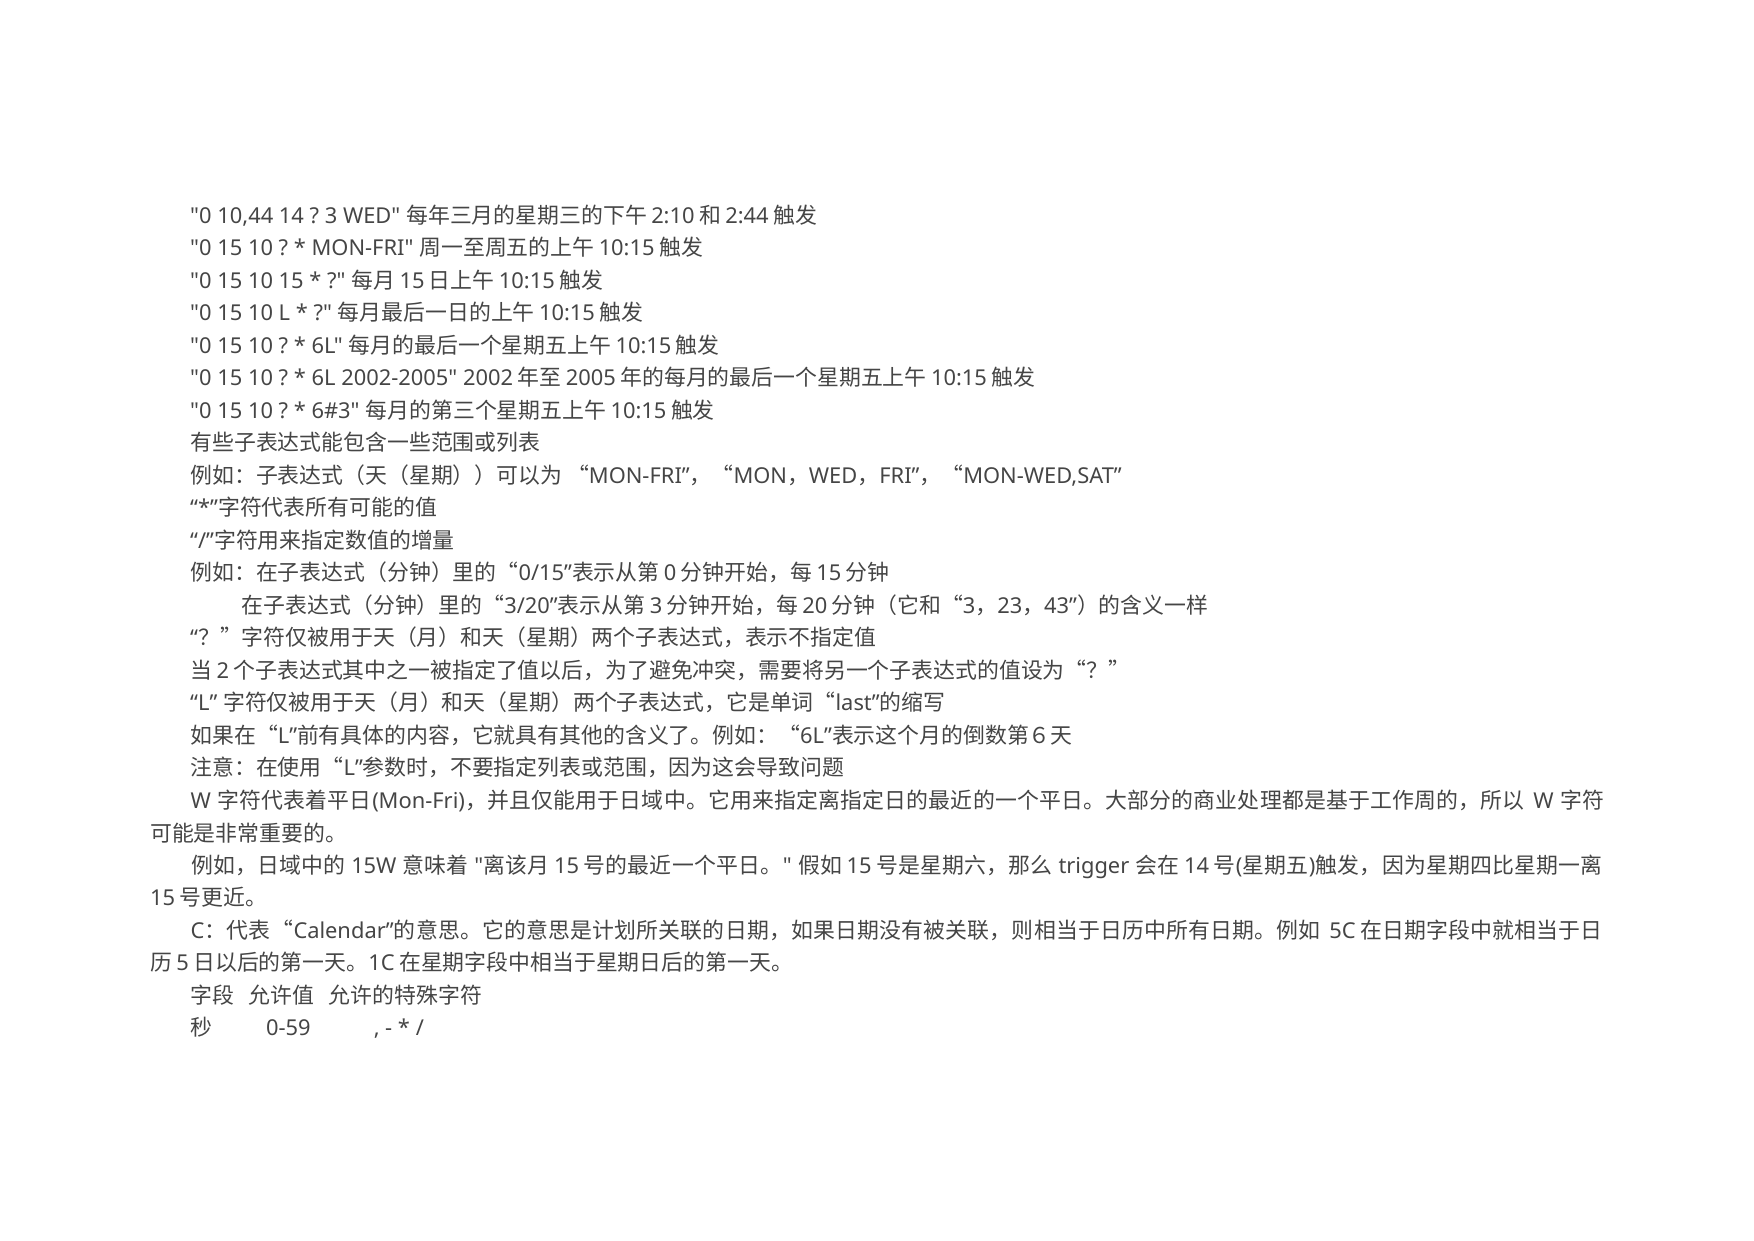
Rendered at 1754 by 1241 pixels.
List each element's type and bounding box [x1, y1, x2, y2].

text [150, 198, 1604, 1043]
